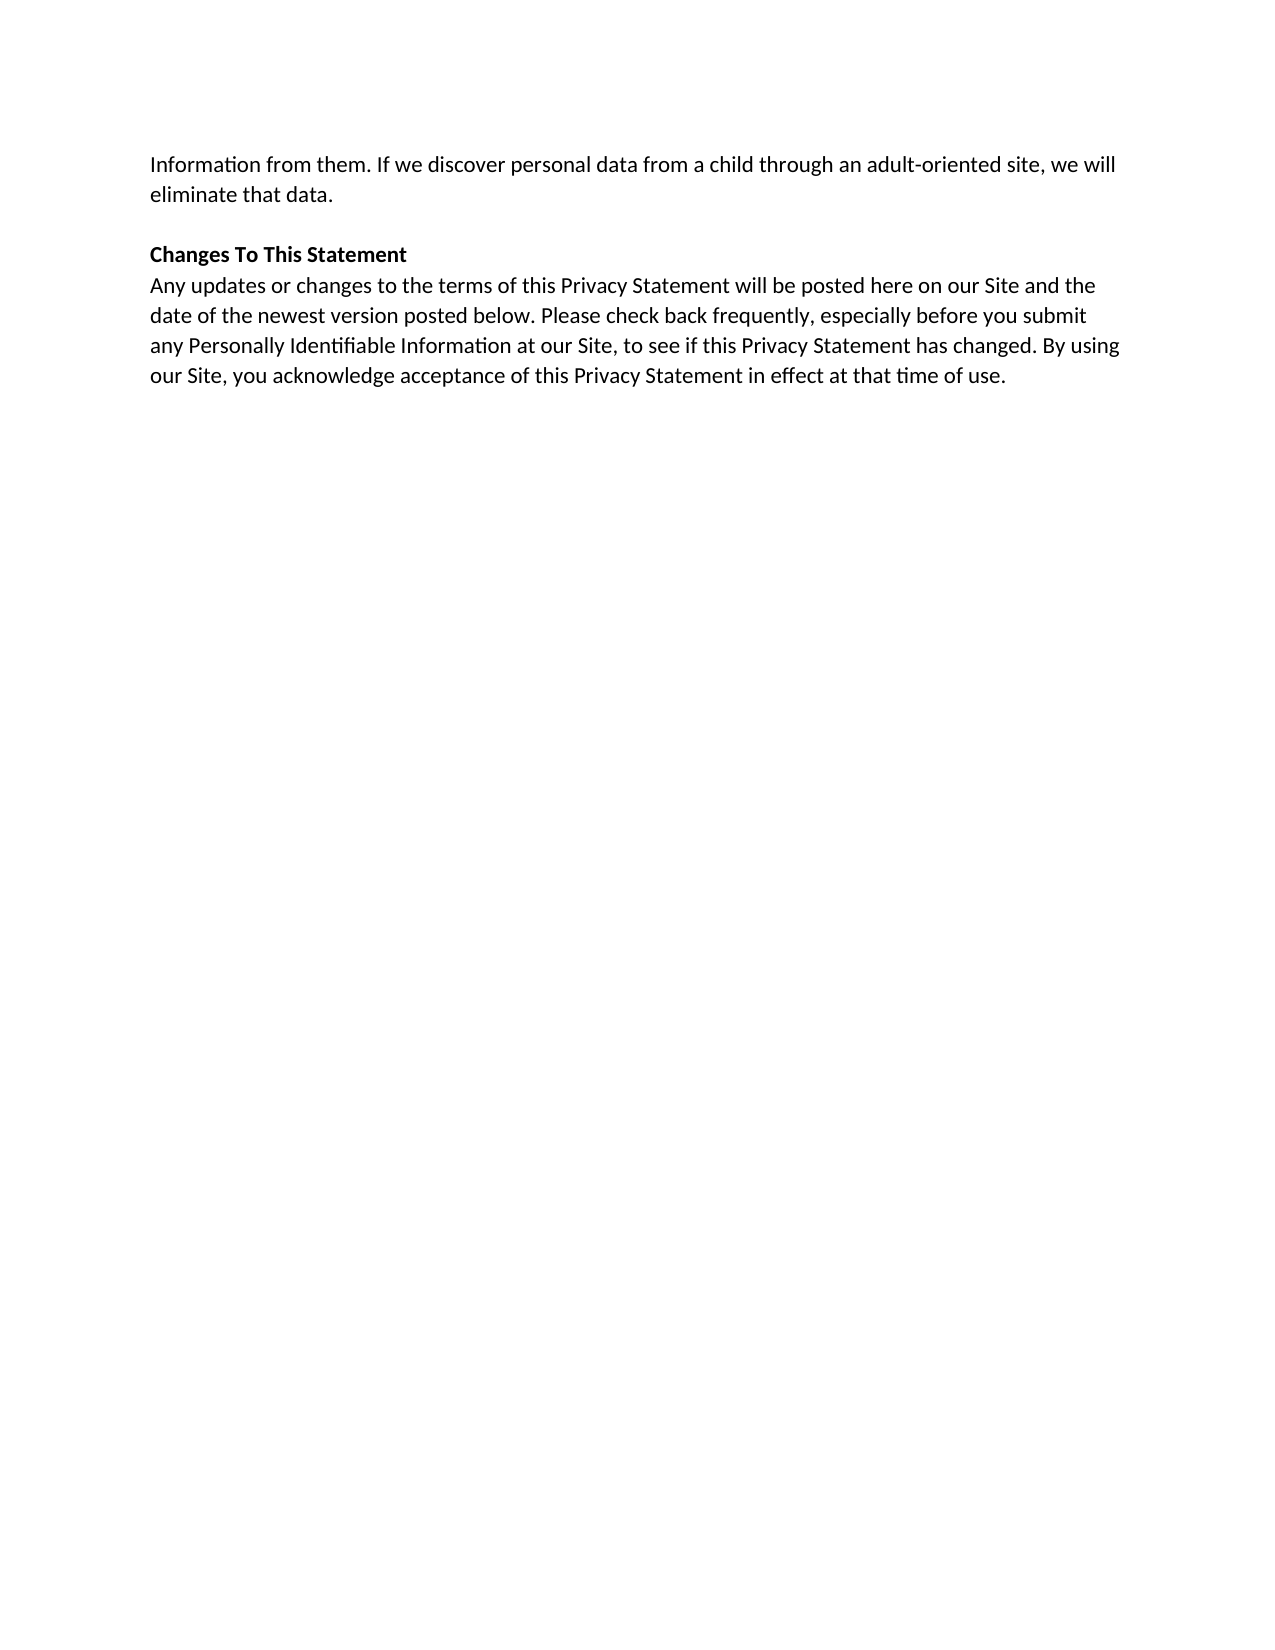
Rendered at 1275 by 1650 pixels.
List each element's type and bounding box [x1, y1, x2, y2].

text [150, 150, 1125, 389]
